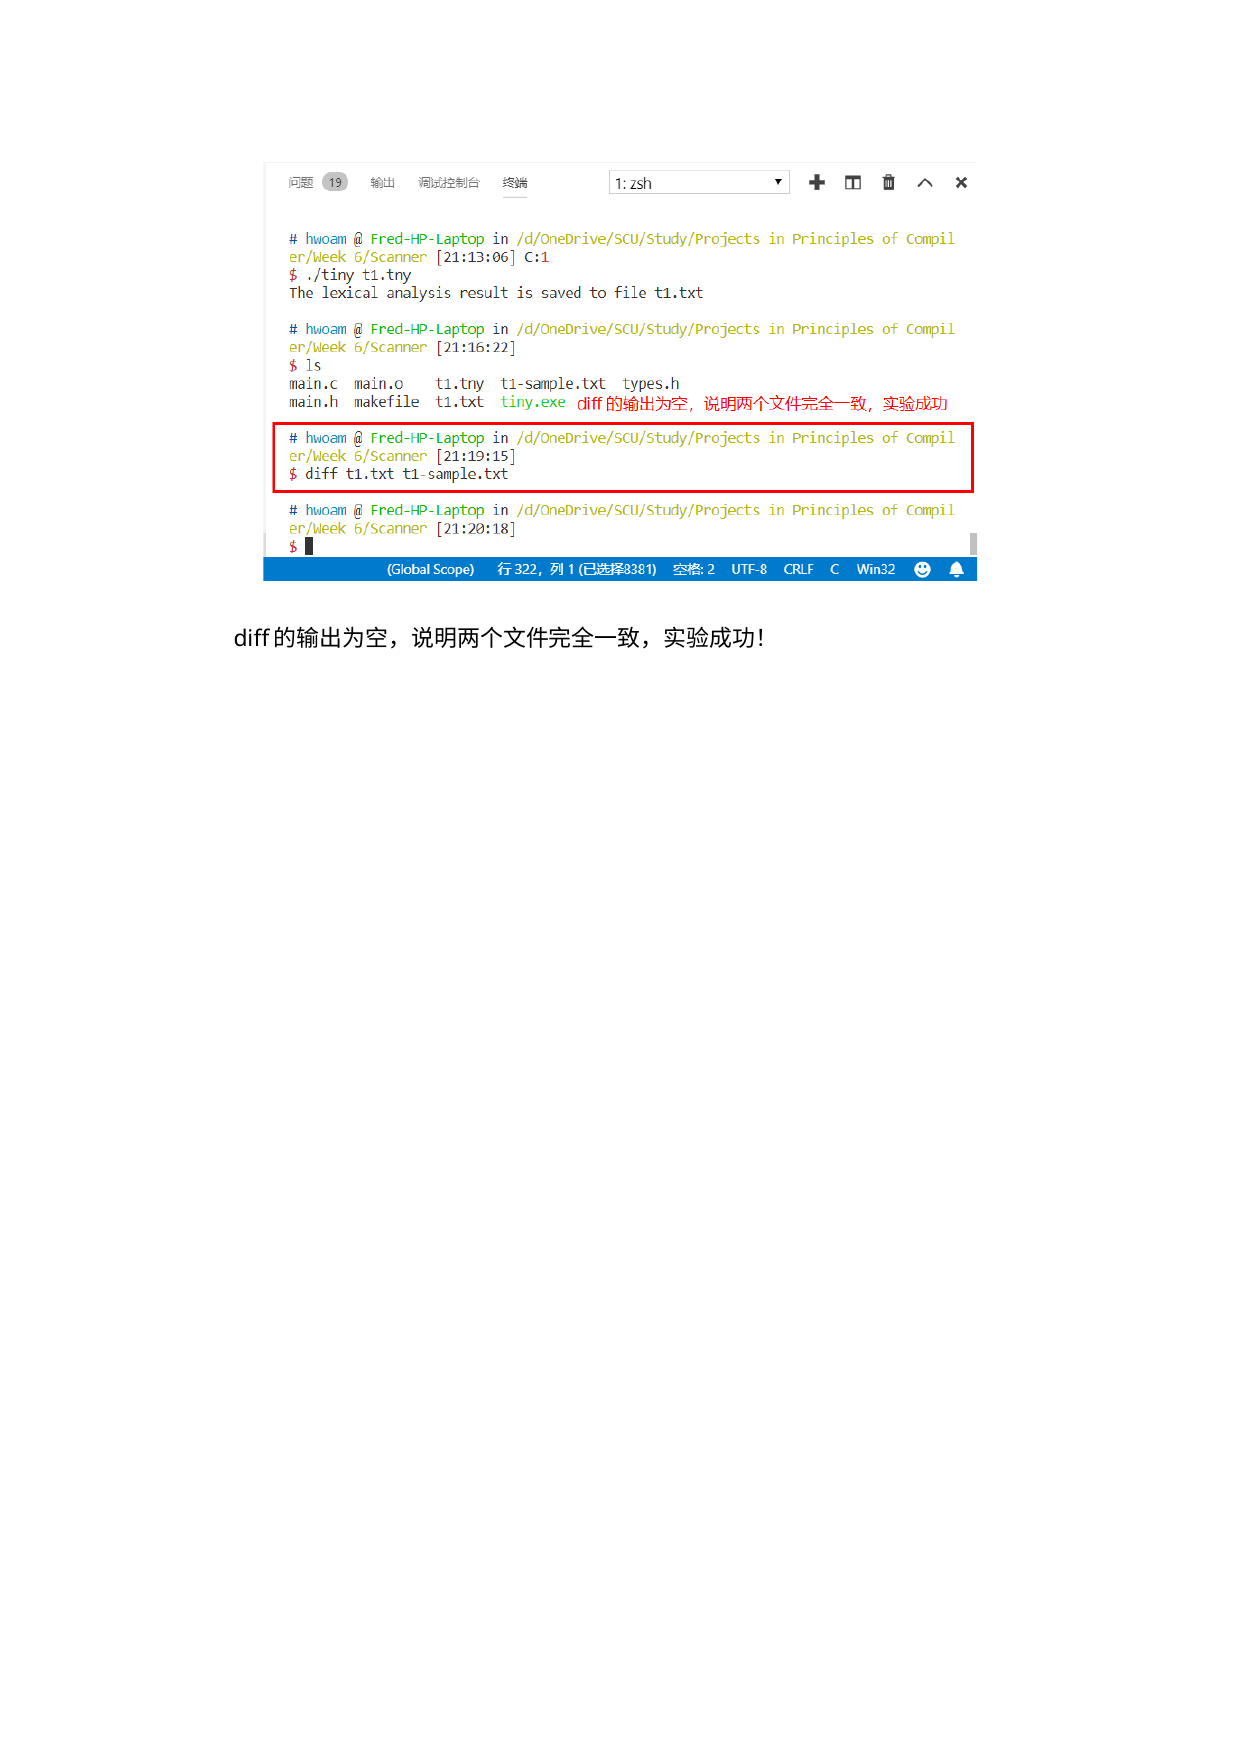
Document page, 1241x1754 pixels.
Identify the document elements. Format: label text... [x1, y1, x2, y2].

picture [263, 162, 978, 581]
text diff的输出为空，说明两个文件完全一致，实验成功！ [187, 604, 1053, 669]
